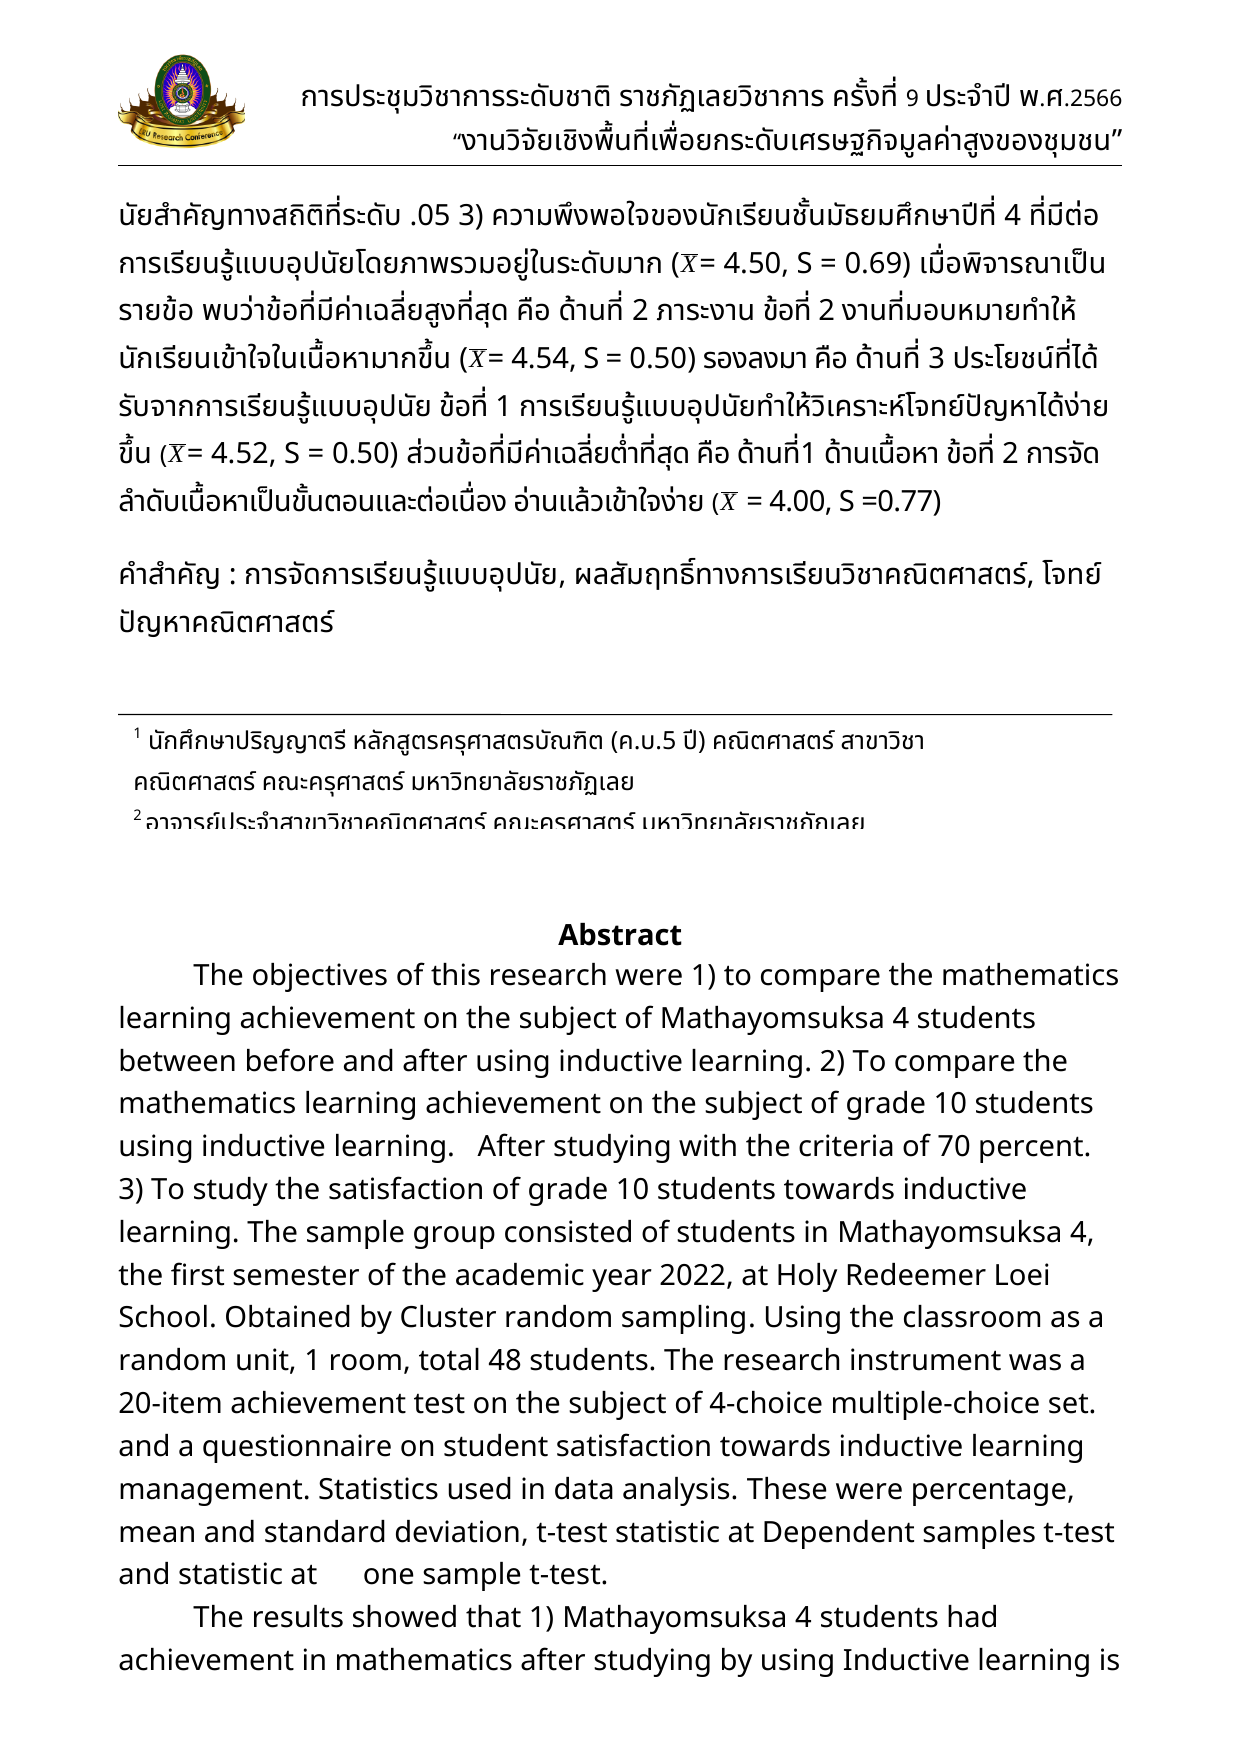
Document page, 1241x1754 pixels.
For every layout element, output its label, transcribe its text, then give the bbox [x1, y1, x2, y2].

text คำสำคัญ : การจัดการเรียนรู้แบบอุปนัย, ผลสัมฤทธิ์ทางการเรียนวิชาคณิตศาสตร์, โจทย์ปัญหาคณิตศาสตร์ [118, 553, 1122, 645]
text Abstract [118, 914, 1122, 954]
text The objectives of this research were 1) to compare the mathematics learning achievement on the subject of Mathayomsuksa 4 students between before and after using inductive learning. 2) To compare the mathematics learning achievement on the subject of grade 10 students using inductive learning. After studying with the criteria of 70 percent. 3) To study the satisfaction of grade 10 students towards inductive learning. The sample group consisted of students in Mathayomsuksa 4, the first semester of the academic year 2022, at Holy Redeemer Loei School. Obtained by Cluster random sampling. Using the classroom as a random unit, 1 room, total 48 students. The research instrument was a 20-item achievement test on the subject of 4-choice multiple-choice set. and a questionnaire on student satisfaction towards inductive learning management. Statistics used in data analysis. These were percentage, mean and standard deviation, t-test statistic at Dependent samples t-test and statistic at one sample t-test. [118, 954, 1122, 1593]
picture [116, 53, 245, 147]
